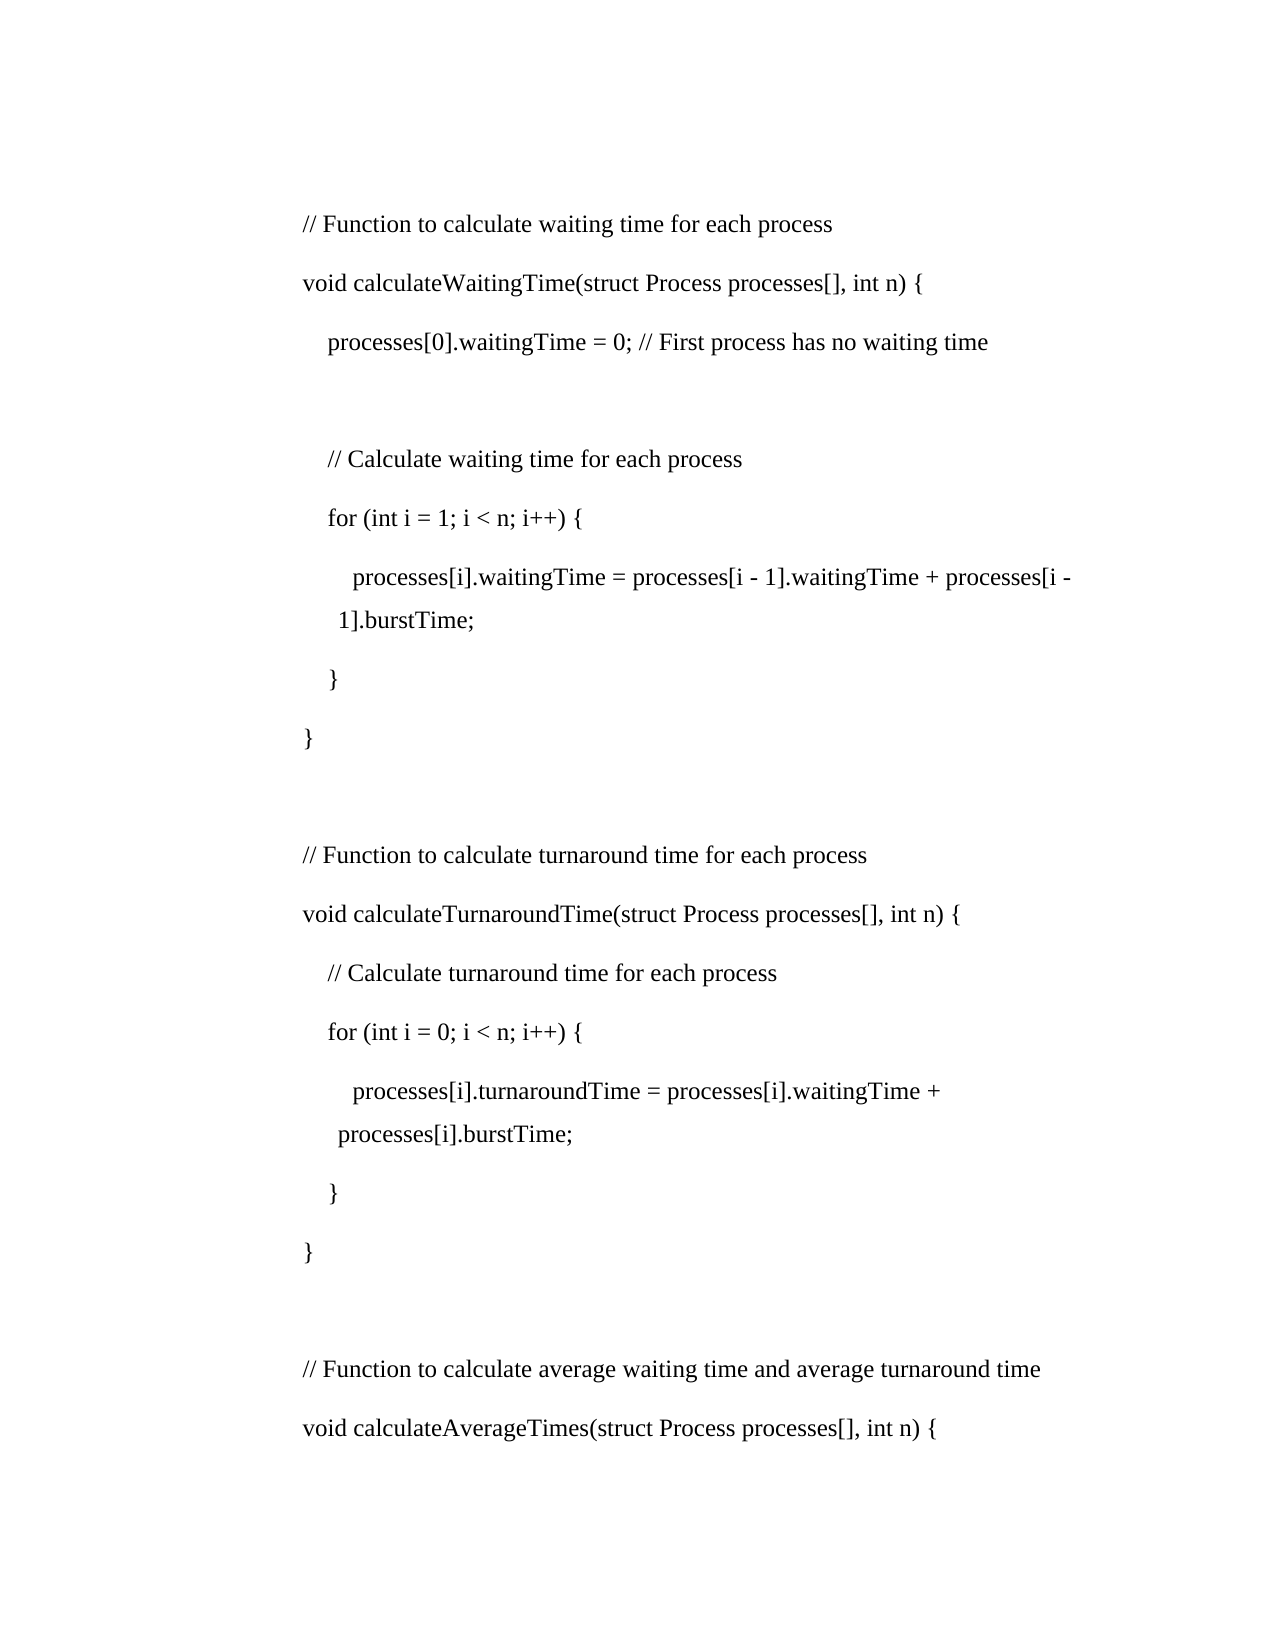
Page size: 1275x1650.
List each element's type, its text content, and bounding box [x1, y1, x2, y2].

list } [302, 1237, 1125, 1266]
list processes[i].waitingTime = processes[i - 1].waitingTime + processes[i - 1].burstTime; [302, 562, 1125, 634]
list for (int i = 1; i < n; i++) { [302, 503, 1125, 532]
list void calculateWaitingTime(struct Process processes[], int n) { [302, 268, 1125, 296]
list } [302, 723, 1125, 752]
list // Calculate waiting time for each process [302, 444, 1125, 473]
list void calculateAverageTimes(struct Process processes[], int n) { [302, 1413, 1125, 1442]
list for (int i = 0; i < n; i++) { [302, 1017, 1125, 1046]
list // Calculate turnaround time for each process [302, 958, 1125, 987]
list // Function to calculate waiting time for each process [302, 209, 1125, 238]
list } [302, 664, 1125, 693]
list } [302, 1178, 1125, 1207]
list void calculateTurnaroundTime(struct Process processes[], int n) { [302, 899, 1125, 928]
list // Function to calculate average waiting time and average turnaround time [302, 1354, 1125, 1383]
list // Function to calculate turnaround time for each process [302, 841, 1125, 869]
list processes[0].waitingTime = 0; // First process has no waiting time [302, 327, 1125, 355]
list processes[i].turnaroundTime = processes[i].waitingTime + processes[i].burstTime; [302, 1076, 1125, 1148]
